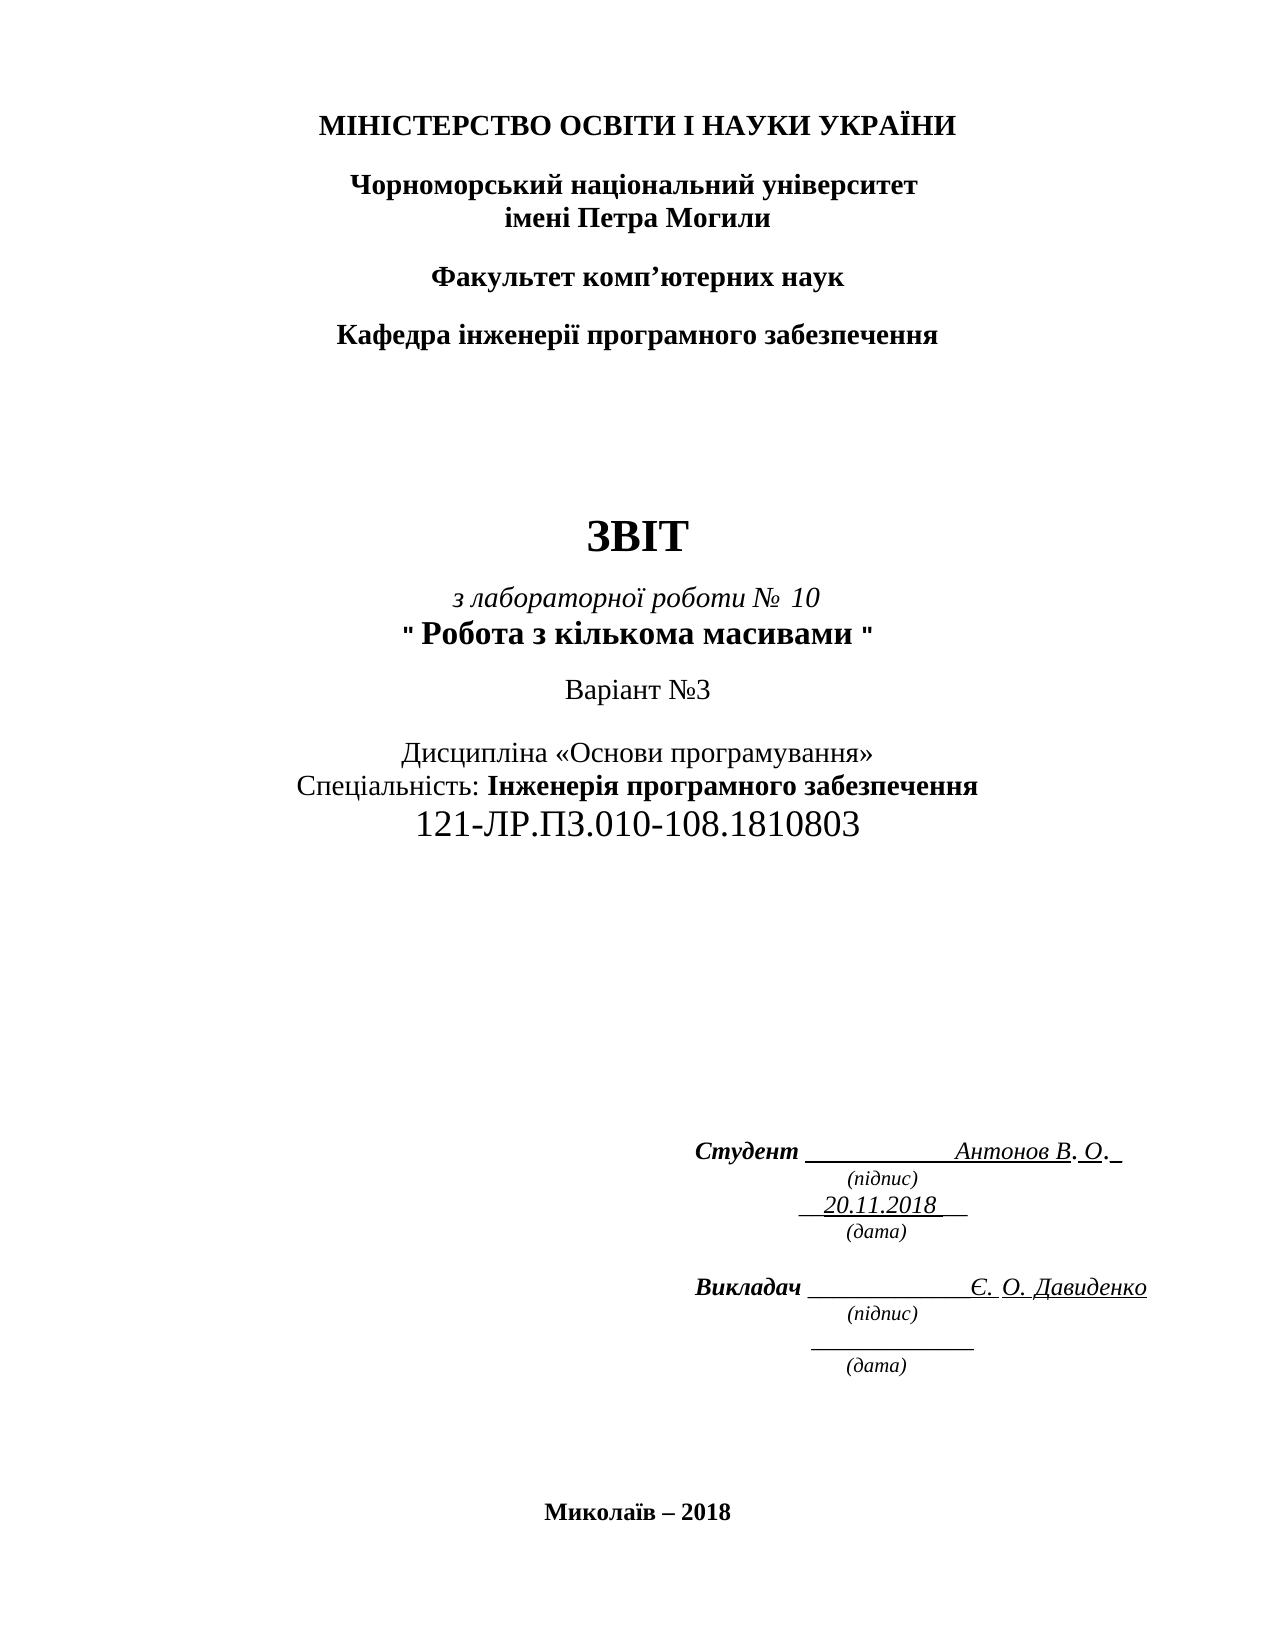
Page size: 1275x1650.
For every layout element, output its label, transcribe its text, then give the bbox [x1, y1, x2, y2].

text (дата) [695, 1219, 1200, 1243]
text Кафедра інженерії програмного забезпечення [75, 317, 1200, 351]
text МІНІСТЕРСТВО ОСВІТИ І НАУКИ УКРАЇНИ [75, 108, 1200, 142]
text Факультет комп’ютерних наук [75, 259, 1200, 292]
text (підпис) [695, 1300, 1200, 1324]
text Спеціальність: Інженерія програмного забезпечення 121-ЛР.ПЗ.010-108.1810803 [75, 768, 1200, 874]
text Викладач _____________Є. О. Давиденко [695, 1272, 1200, 1300]
text Варіант №3 Дисципліна «Основи програмування» [75, 672, 1200, 768]
text (дата) [695, 1353, 1200, 1377]
text __20.11.2018 __ [695, 1190, 1200, 1219]
text з лабораторної роботи № 10 [75, 580, 1200, 613]
text (підпис) [695, 1166, 1200, 1190]
subtitle Миколаїв – 2018 [75, 1497, 1200, 1526]
text Чорноморський національний університет імені Петра Могили [75, 167, 1200, 234]
text Cтудент ____________Антонов В. О._ [695, 1132, 1200, 1166]
text ЗВІТ [75, 508, 1200, 561]
text " Робота з кількома масивами " [75, 613, 1200, 652]
text _____________ [695, 1324, 1200, 1353]
